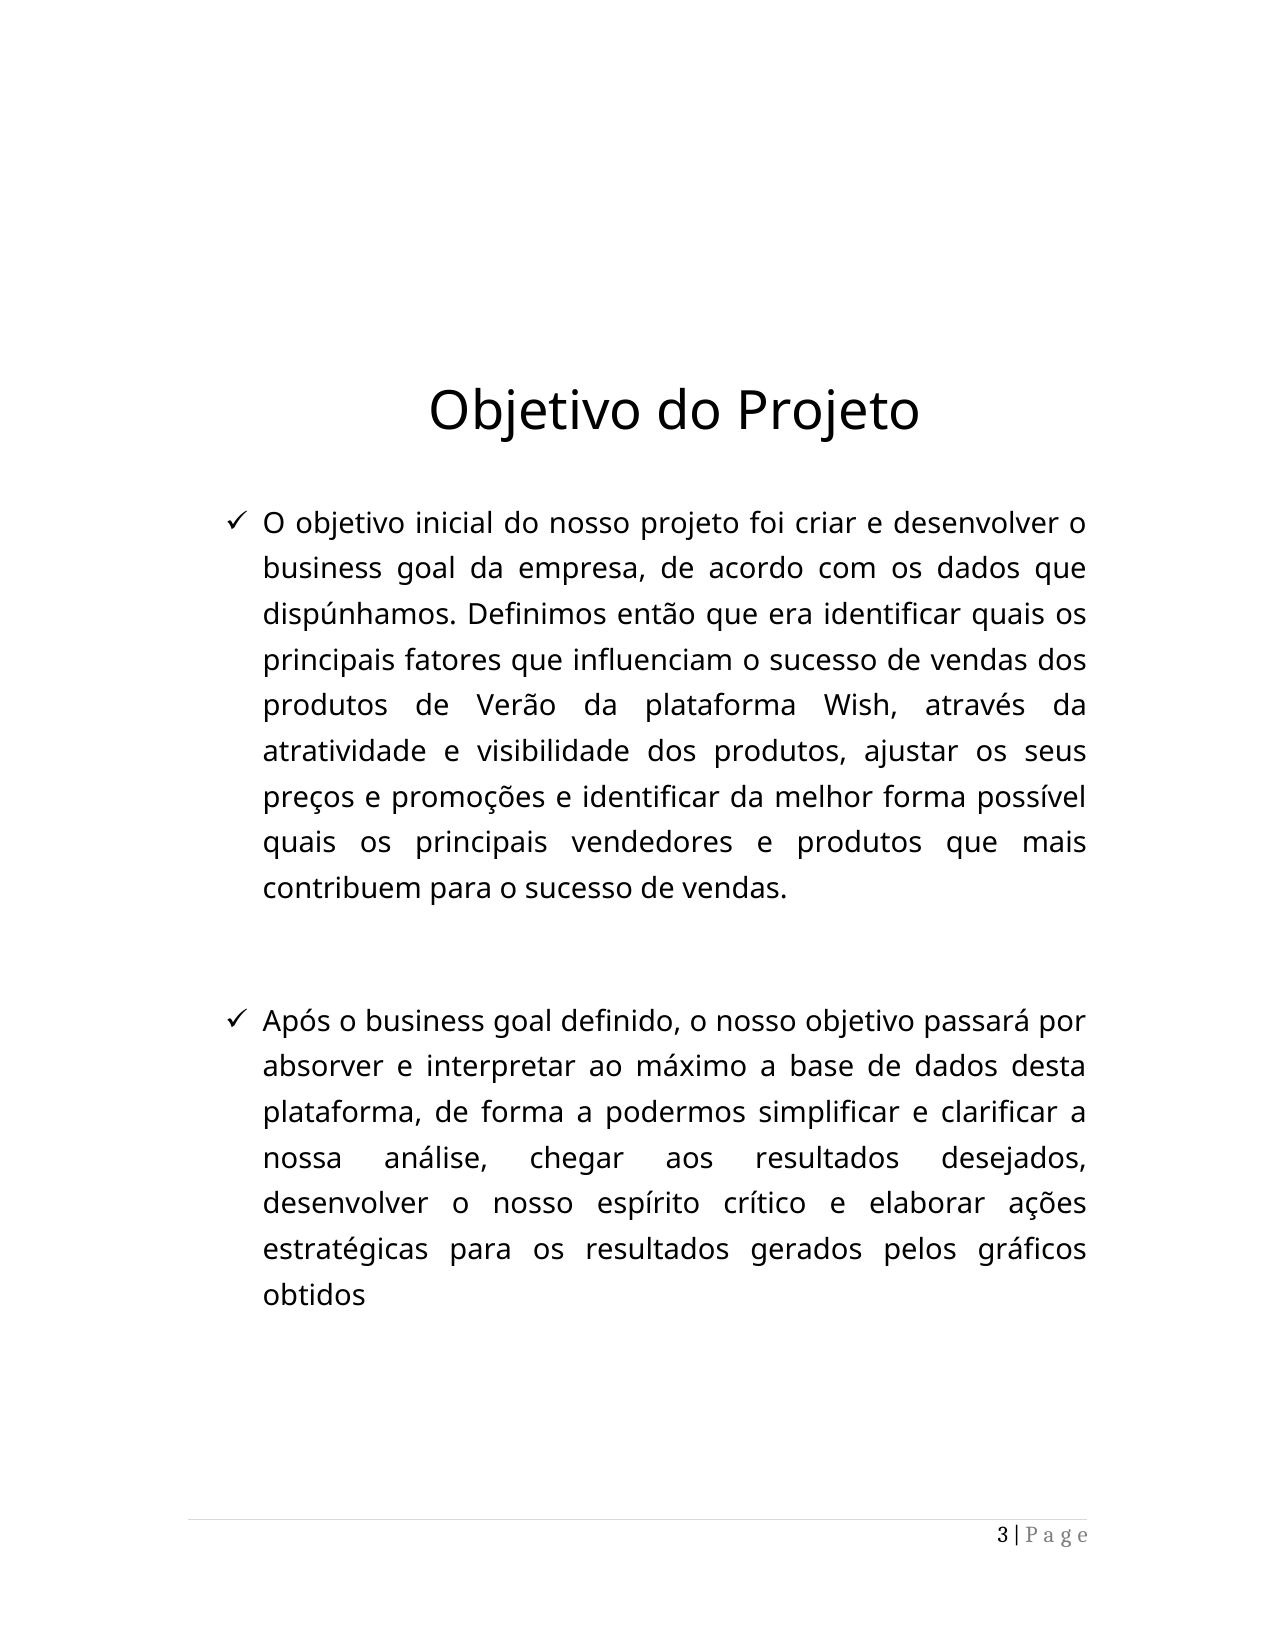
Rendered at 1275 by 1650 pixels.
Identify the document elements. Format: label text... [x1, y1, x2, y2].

list O objetivo inicial do nosso projeto foi criar e desenvolver o business goal da empresa, de acordo com os dados que dispúnhamos. Definimos então que era identificar quais os principais fatores que influenciam o sucesso de vendas dos produtos de Verão da plataforma Wish, através da atratividade e visibilidade dos produtos, ajustar os seus preços e promoções e identificar da melhor forma possível quais os principais vendedores e produtos que mais contribuem para o sucesso de vendas. [225, 502, 1087, 907]
list Após o business goal definido, o nosso objetivo passará por absorver e interpretar ao máximo a base de dados desta plataforma, de forma a podermos simplificar e clarificar a nossa análise, chegar aos resultados desejados, desenvolver o nosso espírito crítico e elaborar ações estratégicas para os resultados gerados pelos gráficos obtidos [225, 1000, 1087, 1313]
list Objetivo do Projeto [262, 372, 1087, 445]
